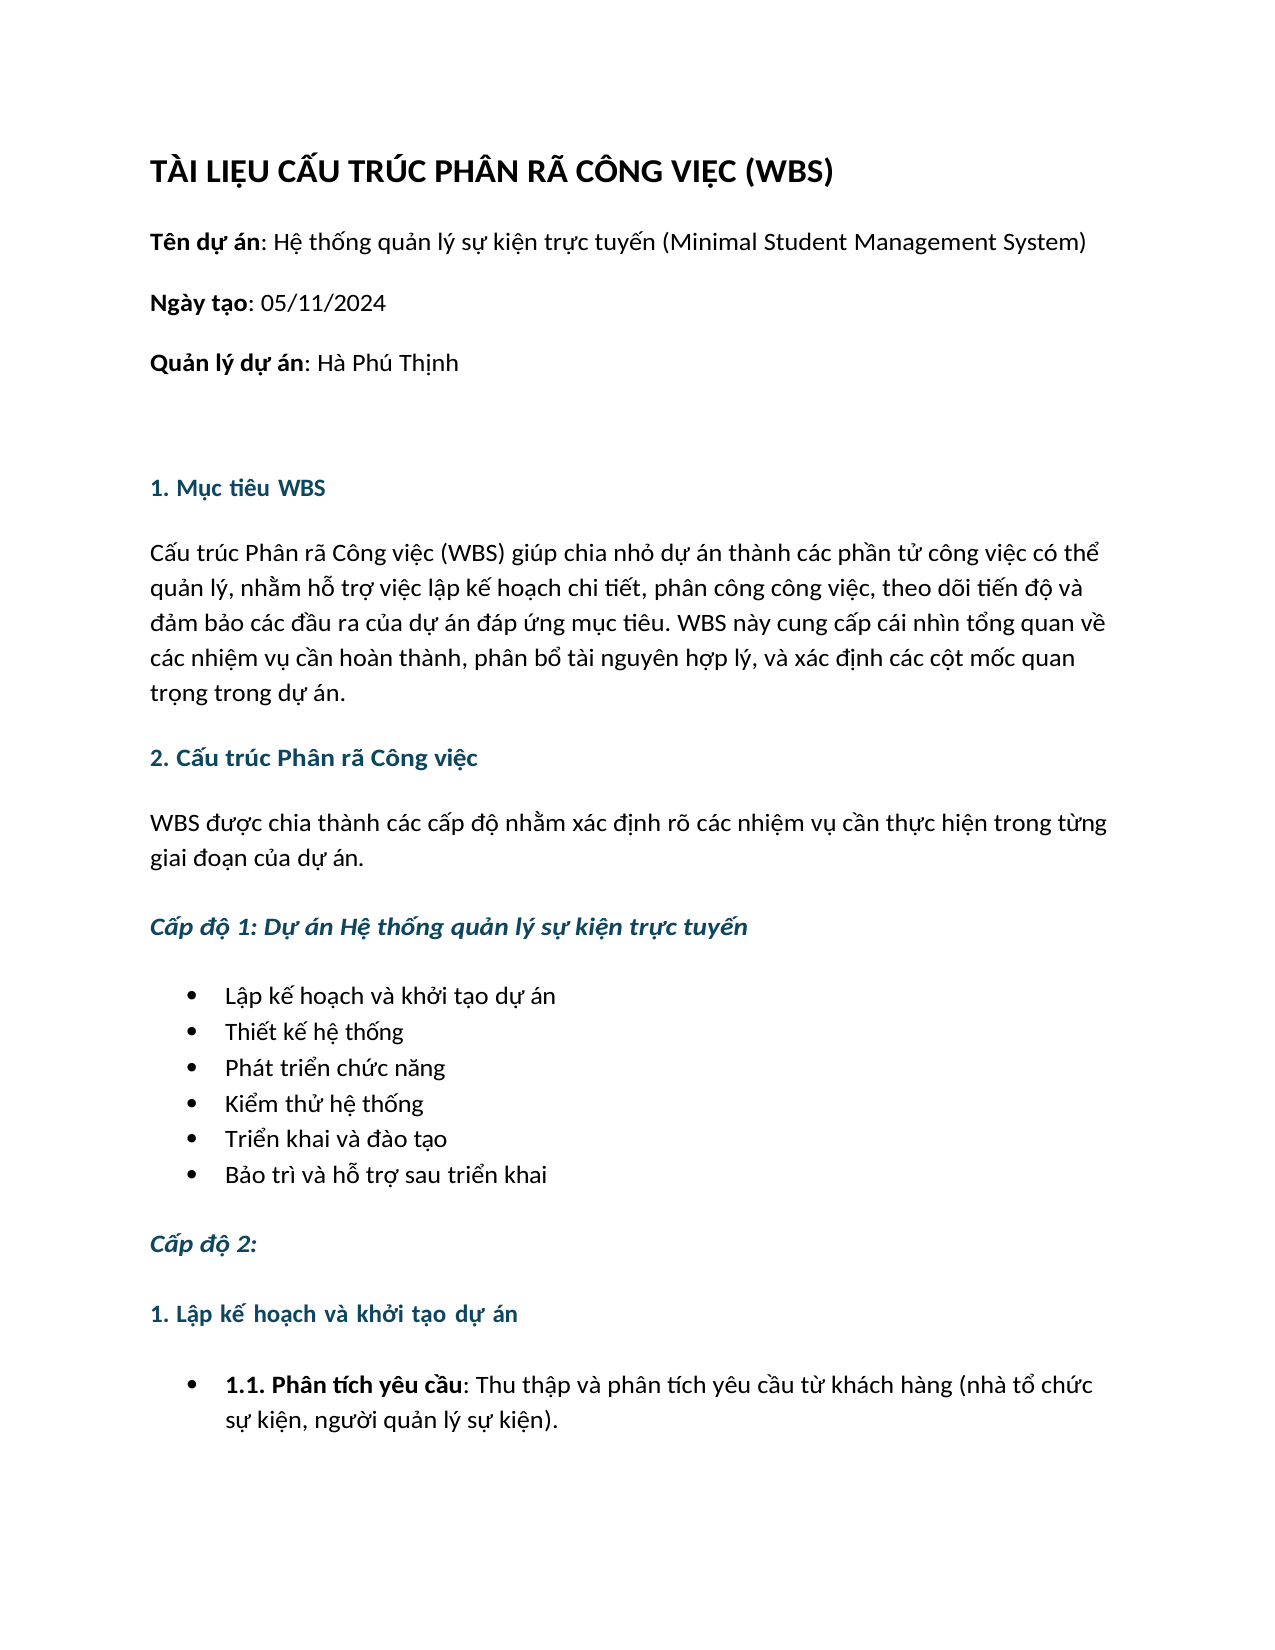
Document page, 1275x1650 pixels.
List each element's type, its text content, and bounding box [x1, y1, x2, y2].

text Tên dự án: Hệ thống quản lý sự kiện trực tuyến (Minimal Student Management System) [150, 226, 1139, 257]
text Ngày tạo: 05/11/2024 [150, 287, 1139, 317]
list Triển khai và đào tạo [187, 1123, 1139, 1154]
subtitle Lập kế hoạch và khởi tạo dự án [150, 1298, 1139, 1329]
subtitle Cấp độ 1: Dự án Hệ thống quản lý sự kiện trực tuyến [150, 911, 1139, 942]
list 1.1. Phân tích yêu cầu: Thu thập và phân tích yêu cầu từ khách hàng (nhà tổ chức sự kiện, người quản lý sự kiện). [188, 1369, 1097, 1434]
list Thiết kế hệ thống [187, 1016, 1139, 1046]
list Lập kế hoạch và khởi tạo dự án [187, 980, 1139, 1011]
subtitle Mục tiêu WBS [150, 472, 1139, 503]
text giai đoạn của dự án. [150, 843, 1139, 873]
subtitle Cấp độ 2: [150, 1228, 1139, 1259]
text Quản lý dự án: Hà Phú Thịnh [150, 347, 1139, 378]
subtitle TÀI LIỆU CẤU TRÚC PHÂN RÃ CÔNG VIỆC (WBS) [150, 149, 1139, 190]
list Phát triển chức năng [187, 1052, 1139, 1083]
subtitle Cấu trúc Phân rã Công việc [150, 742, 1139, 772]
text WBS được chia thành các cấp độ nhằm xác định rõ các nhiệm vụ cần thực hiện trong từng [150, 807, 1139, 838]
list Kiểm thử hệ thống [187, 1088, 1139, 1118]
text Cấu trúc Phân rã Công việc (WBS) giúp chia nhỏ dự án thành các phần tử công việc có thể quản lý, nhằm hỗ trợ việc lập kế hoạch chi tiết, phân công công việc, theo dõi tiến độ và đảm bảo các đầu ra của dự án đáp ứng mục tiêu. WBS này cung cấp cái nhìn tổng quan về các nhiệm vụ cần hoàn thành, phân bổ tài nguyên hợp lý, và xác định các cột mốc quan trọng trong dự án. [150, 538, 1114, 708]
list Bảo trì và hỗ trợ sau triển khai [187, 1159, 1139, 1190]
